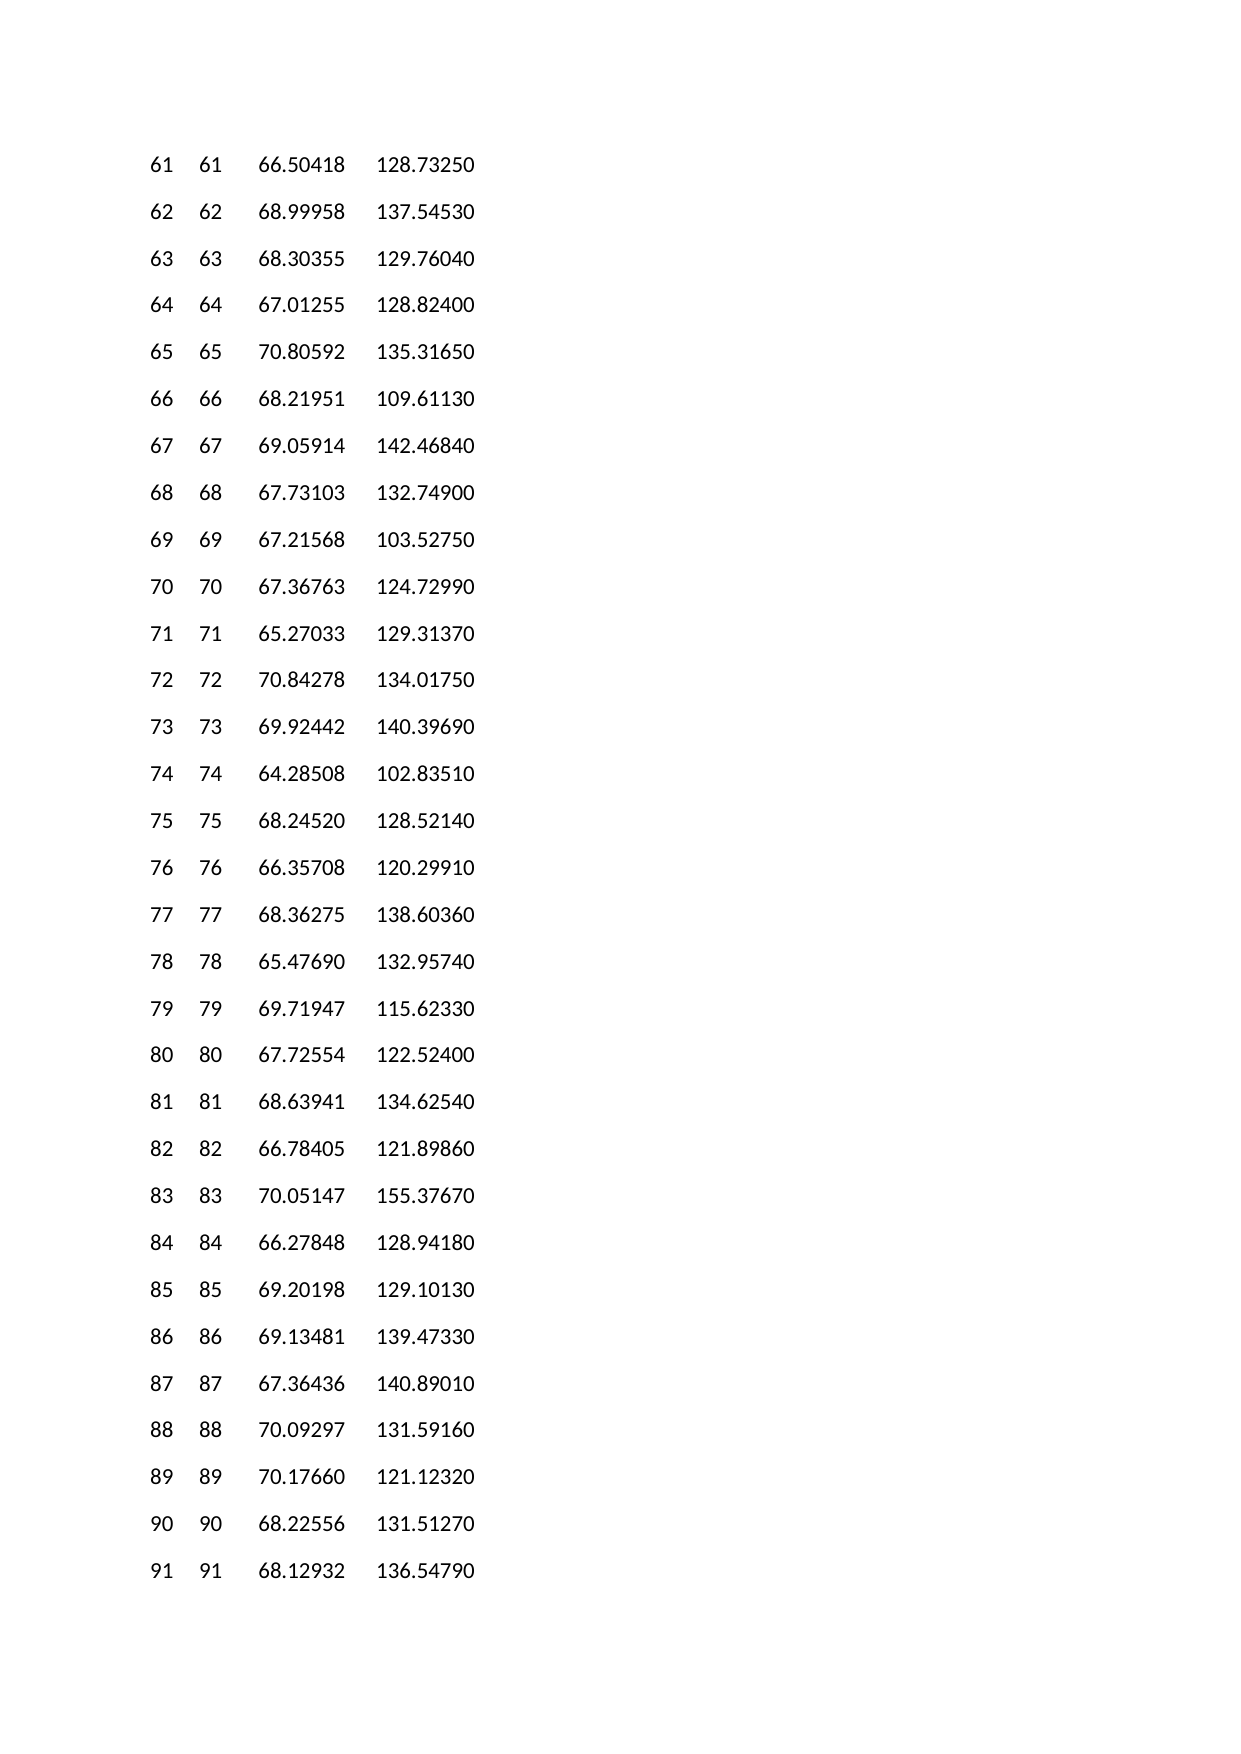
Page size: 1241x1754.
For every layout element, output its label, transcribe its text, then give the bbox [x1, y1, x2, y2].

text 72 72 70.84278 134.01750 [150, 666, 1090, 694]
text 87 87 67.36436 140.89010 [150, 1369, 1090, 1397]
text 68 68 67.73103 132.74900 [150, 478, 1090, 506]
text 71 71 65.27033 129.31370 [150, 619, 1090, 647]
text 83 83 70.05147 155.37670 [150, 1181, 1090, 1209]
text 64 64 67.01255 128.82400 [150, 291, 1090, 319]
text 62 62 68.99958 137.54530 [150, 197, 1090, 225]
text 86 86 69.13481 139.47330 [150, 1322, 1090, 1350]
text 90 90 68.22556 131.51270 [150, 1509, 1090, 1537]
text 66 66 68.21951 109.61130 [150, 384, 1090, 412]
text 63 63 68.30355 129.76040 [150, 244, 1090, 272]
text 61 61 66.50418 128.73250 [150, 150, 1090, 178]
text 65 65 70.80592 135.31650 [150, 337, 1090, 366]
text 76 76 66.35708 120.29910 [150, 853, 1090, 881]
text 82 82 66.78405 121.89860 [150, 1134, 1090, 1162]
text 74 74 64.28508 102.83510 [150, 759, 1090, 787]
text 80 80 67.72554 122.52400 [150, 1041, 1090, 1069]
text 67 67 69.05914 142.46840 [150, 431, 1090, 459]
text 70 70 67.36763 124.72990 [150, 572, 1090, 600]
text 75 75 68.24520 128.52140 [150, 806, 1090, 834]
text 85 85 69.20198 129.10130 [150, 1275, 1090, 1303]
text 73 73 69.92442 140.39690 [150, 712, 1090, 741]
text 79 79 69.71947 115.62330 [150, 994, 1090, 1022]
text 78 78 65.47690 132.95740 [150, 947, 1090, 975]
text 77 77 68.36275 138.60360 [150, 900, 1090, 928]
text 89 89 70.17660 121.12320 [150, 1462, 1090, 1491]
text 81 81 68.63941 134.62540 [150, 1087, 1090, 1116]
text 69 69 67.21568 103.52750 [150, 525, 1090, 553]
text 88 88 70.09297 131.59160 [150, 1416, 1090, 1444]
text 91 91 68.12932 136.54790 [150, 1556, 1090, 1584]
text 84 84 66.27848 128.94180 [150, 1228, 1090, 1256]
